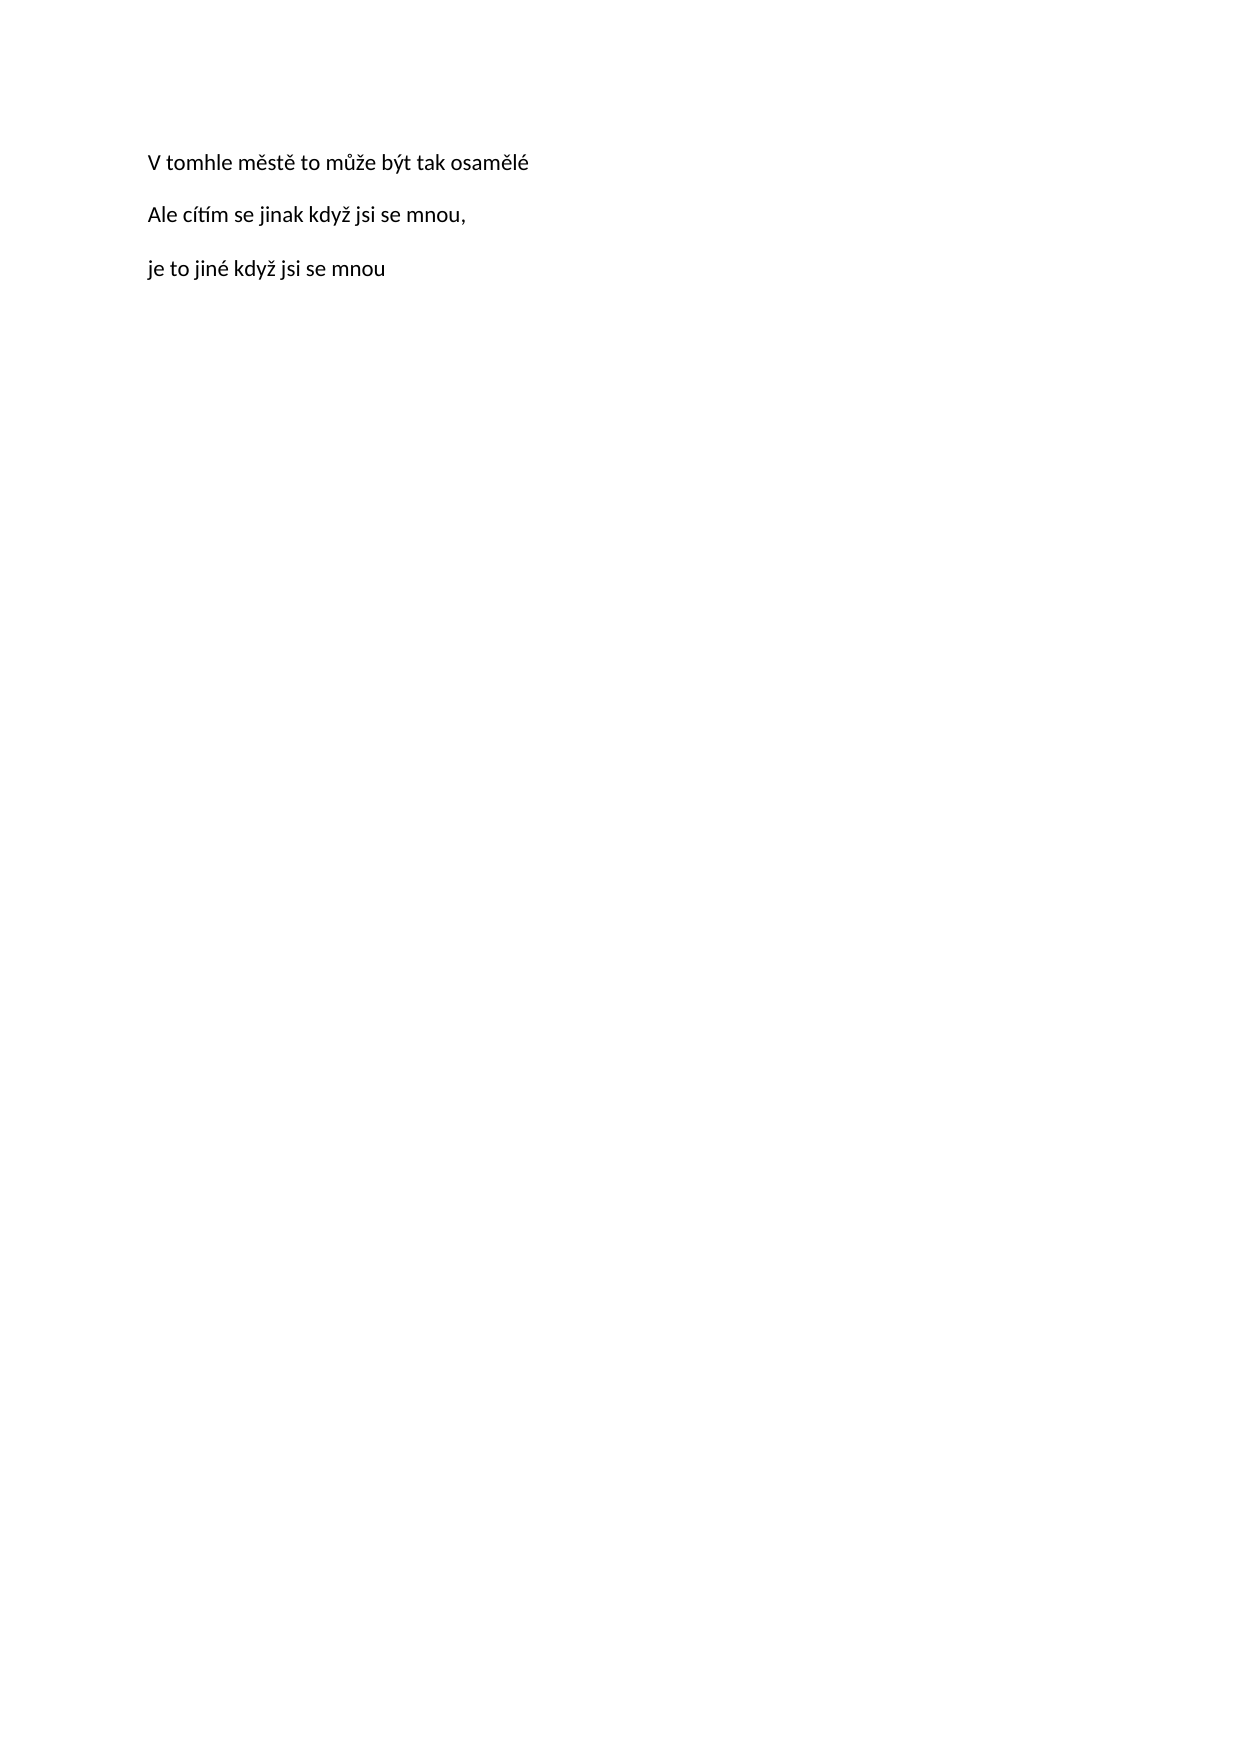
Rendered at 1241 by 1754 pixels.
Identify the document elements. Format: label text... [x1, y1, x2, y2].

text je to jiné když jsi se mnou [148, 254, 1093, 282]
text V tomhle městě to může být tak osamělé [148, 148, 1093, 176]
text Ale cítím se jinak když jsi se mnou, [148, 201, 1093, 229]
